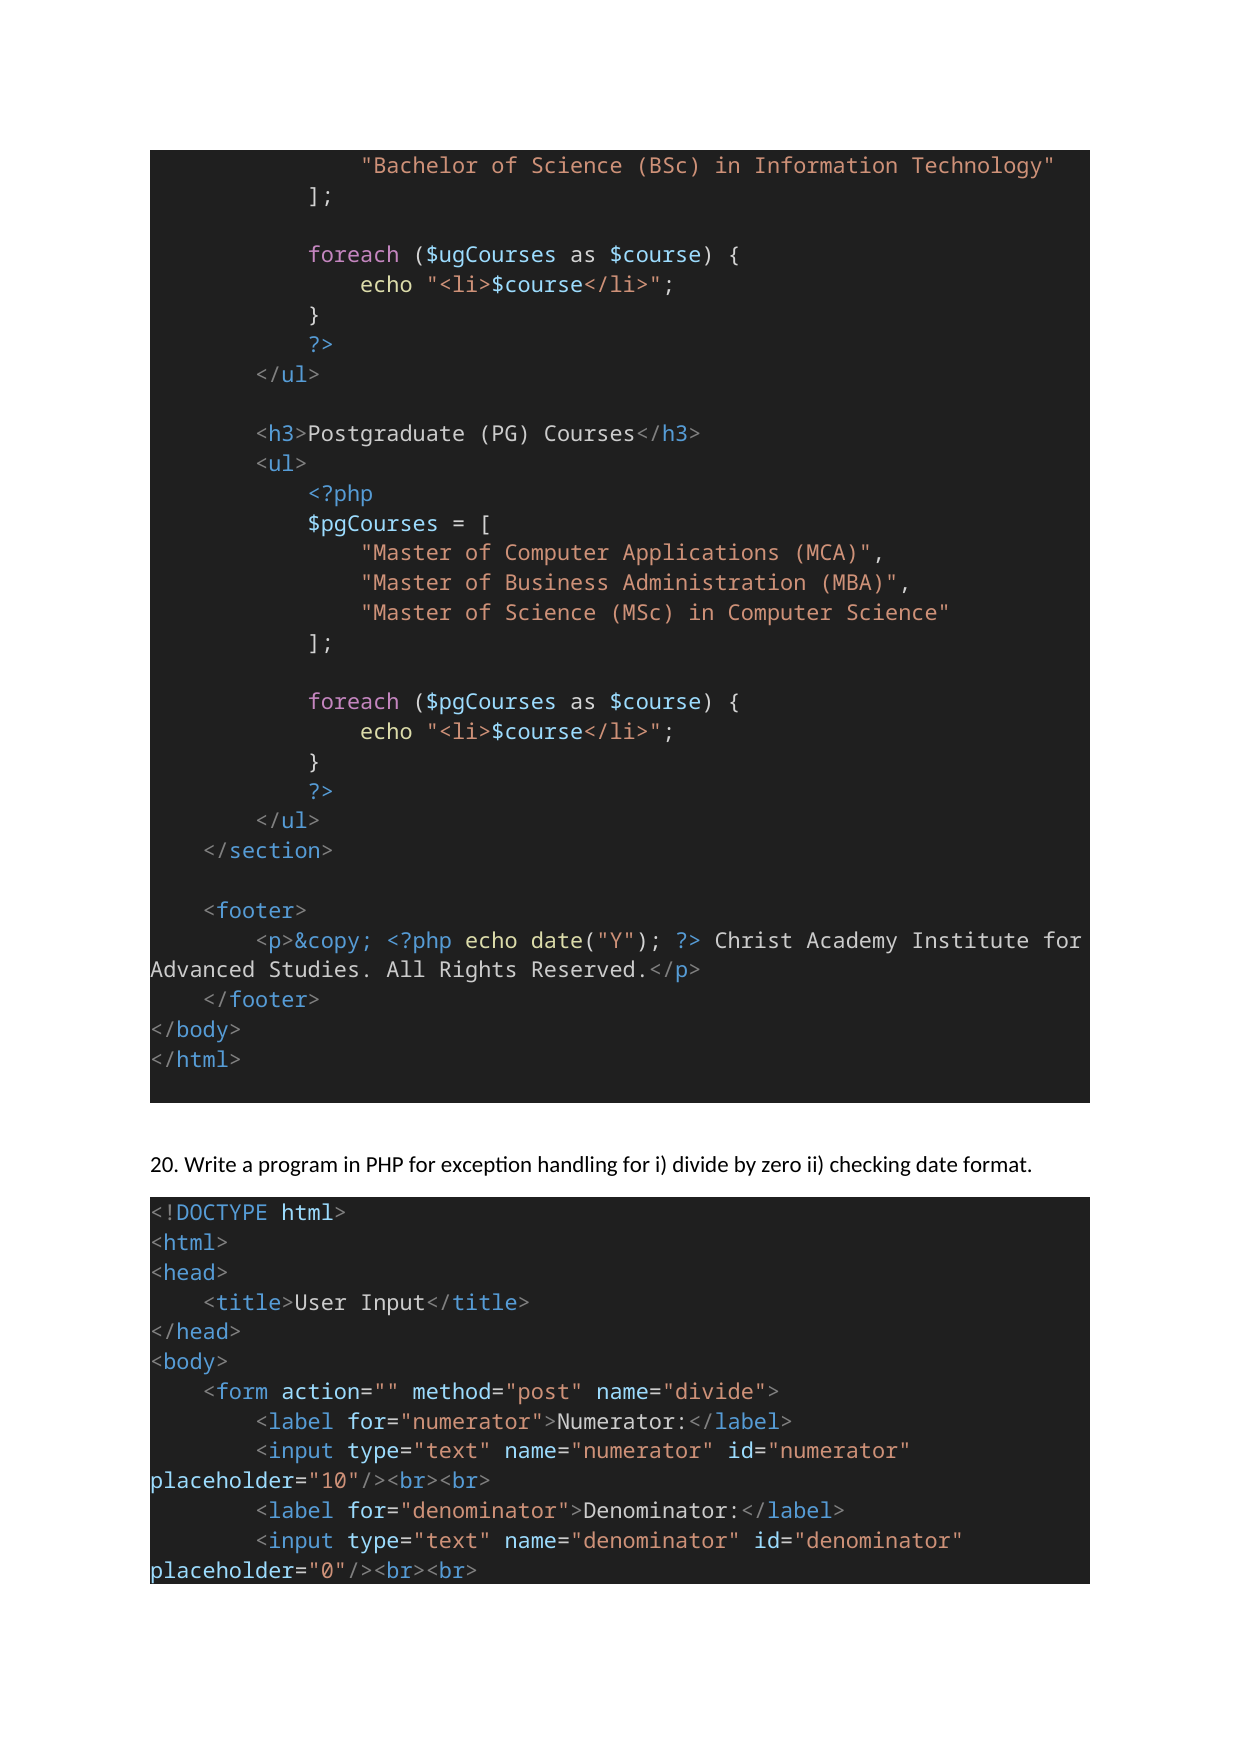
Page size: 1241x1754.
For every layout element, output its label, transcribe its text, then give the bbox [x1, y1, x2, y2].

text echo "<li>$course</li>"; [150, 269, 1090, 299]
text <h3>Postgraduate (PG) Courses</h3> [150, 418, 1090, 448]
text </body> [150, 1014, 1090, 1044]
text <html> [150, 1227, 1090, 1257]
text } [150, 299, 1090, 329]
text <title>User Input</title> [150, 1286, 1090, 1316]
text "Master of Science (MSc) in Computer Science" [150, 597, 1090, 627]
text "Bachelor of Science (BSc) in Information Technology" [150, 150, 1090, 180]
text <form action="" method="post" name="divide"> [150, 1376, 1090, 1406]
text </ul> [150, 805, 1090, 835]
text <?php [150, 478, 1090, 507]
text echo "<li>$course</li>"; [150, 716, 1090, 746]
text <!DOCTYPE html> [150, 1197, 1090, 1227]
text <body> [150, 1346, 1090, 1376]
text } [150, 746, 1090, 776]
text </ul> [150, 358, 1090, 388]
text <label for="denominator">Denominator:</label> [150, 1495, 1090, 1525]
text "Master of Business Administration (MBA)", [150, 567, 1090, 597]
text <ul> [150, 448, 1090, 478]
text </footer> [150, 984, 1090, 1014]
text ?> [150, 329, 1090, 358]
text <label for="numerator">Numerator:</label> [150, 1406, 1090, 1435]
text ]; [150, 627, 1090, 656]
text <head> [150, 1257, 1090, 1286]
text $pgCourses = [ [150, 507, 1090, 537]
text foreach ($ugCourses as $course) { [150, 239, 1090, 269]
text <footer> [150, 895, 1090, 924]
text </html> [150, 1044, 1090, 1073]
text </section> [150, 835, 1090, 865]
text "Master of Computer Applications (MCA)", [150, 537, 1090, 567]
text </head> [150, 1316, 1090, 1346]
text <input type="text" name="numerator" id="numerator" placeholder="10"/><br><br> [150, 1435, 1090, 1495]
text <p>&copy; <?php echo date("Y"); ?> Christ Academy Institute for Advanced Studies. All Rights Reserved.</p> [150, 924, 1090, 984]
text ?> [150, 776, 1090, 805]
text 20. Write a program in PHP for exception handling for i) divide by zero ii) checking date format. [150, 1150, 1090, 1178]
text foreach ($pgCourses as $course) { [150, 686, 1090, 716]
text ]; [150, 180, 1090, 209]
text <input type="text" name="denominator" id="denominator" placeholder="0"/><br><br> [150, 1525, 1090, 1584]
